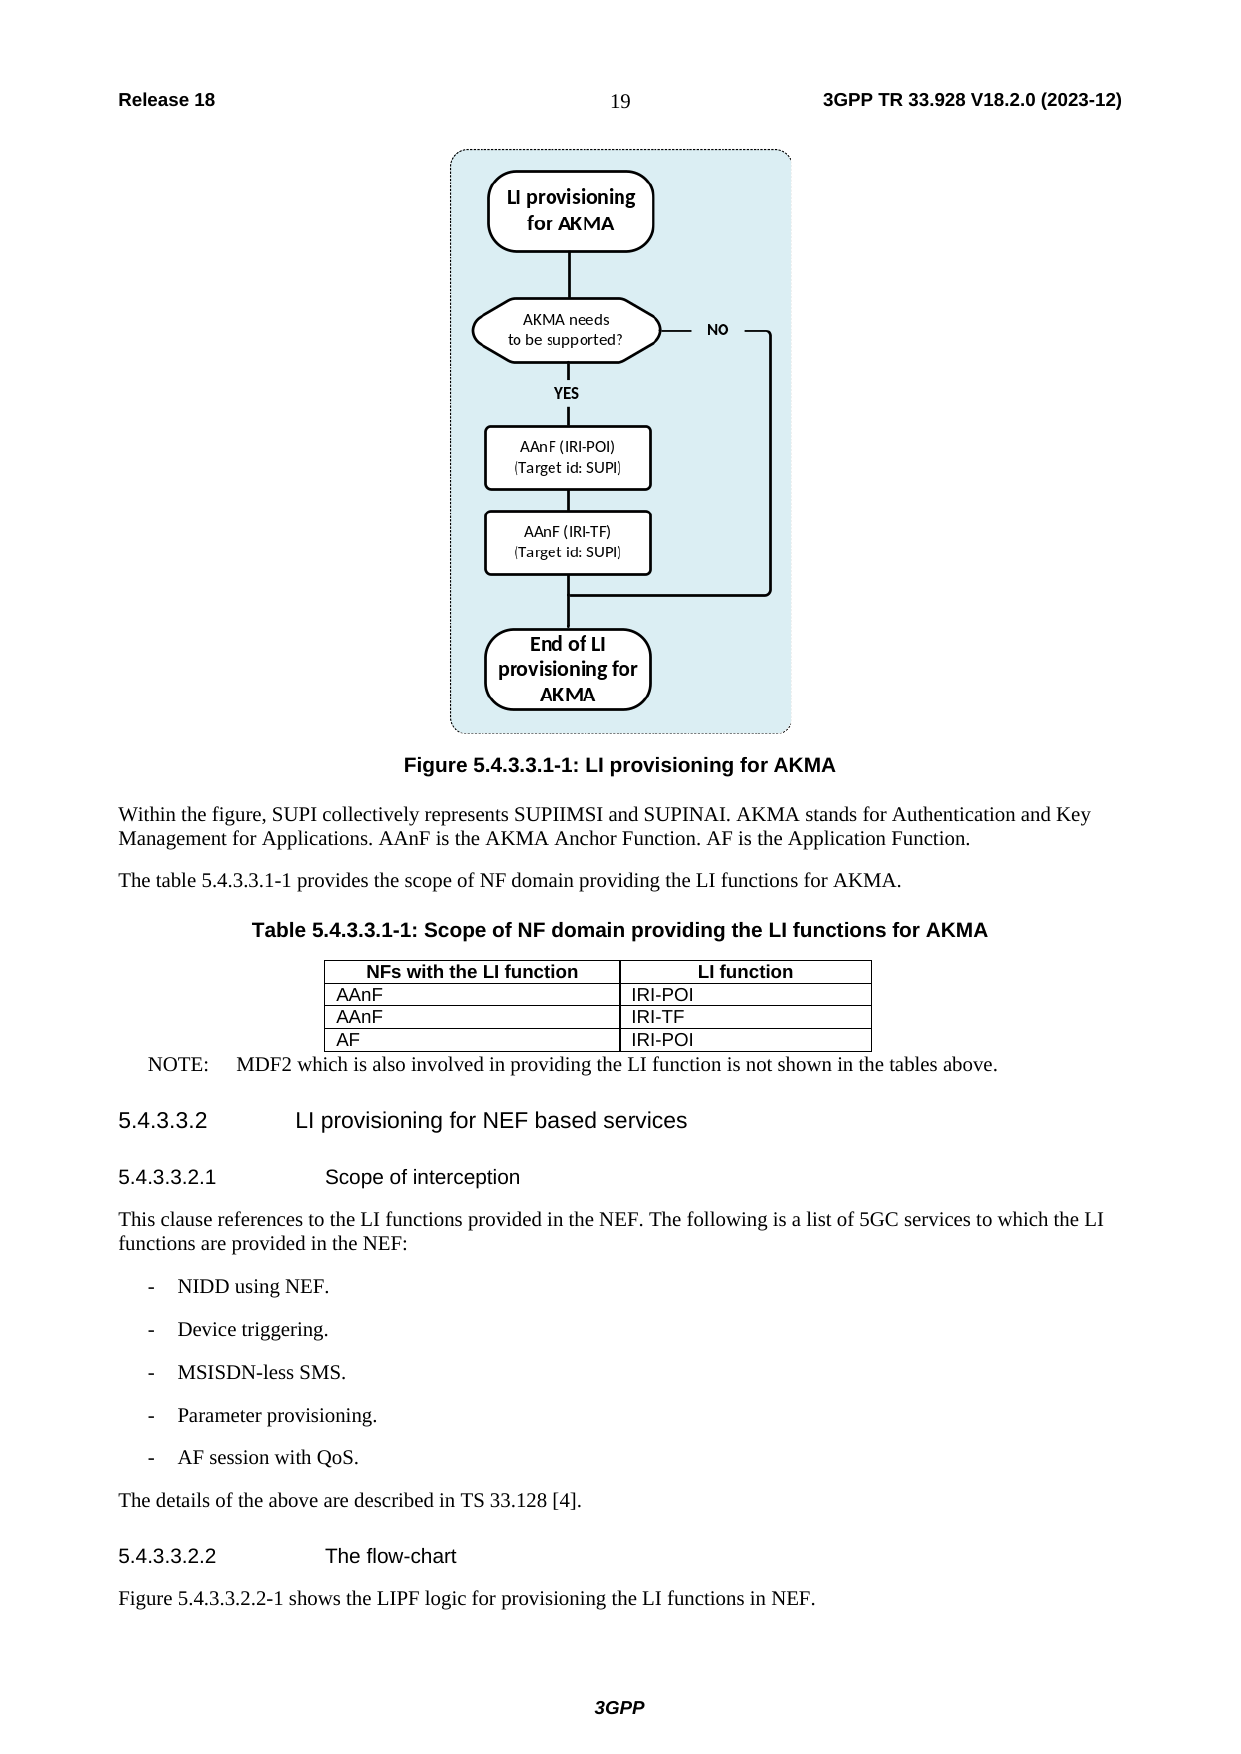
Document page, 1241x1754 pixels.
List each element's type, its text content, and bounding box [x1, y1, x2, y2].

table_cell AAnF [325, 1006, 619, 1028]
text The details of the above are described in TS 33.128 [4]. [118, 1488, 1122, 1512]
text The table 5.4.3.3.1-1 provides the scope of NF domain providing the LI functions for AKMA. [118, 868, 1122, 892]
table_cell AF [325, 1029, 619, 1051]
text - NIDD using NEF. [148, 1274, 1122, 1298]
table_cell IRI-POI [621, 1029, 871, 1051]
table_header NFs with the LI function [325, 961, 619, 983]
text This clause references to the LI functions provided in the NEF. The following is a list of 5GC services to which the LI functions are provided in the NEF: [118, 1207, 1122, 1255]
text NOTE: MDF2 which is also involved in providing the LI function is not shown in the tables above. [148, 1052, 1122, 1076]
text Within the figure, SUPI collectively represents SUPIIMSI and SUPINAI. AKMA stands for Authentication and Key Management for Applications. AAnF is the AKMA Anchor Function. AF is the Application Function. [118, 801, 1122, 849]
text Table 5.4.3.3.1-1: Scope of NF domain providing the LI functions for AKMA [118, 917, 1122, 941]
text - AF session with QoS. [148, 1445, 1122, 1469]
table_cell IRI-POI [621, 984, 871, 1005]
table_cell IRI-TF [621, 1006, 871, 1028]
subtitle 5.4.3.3.2.1 Scope of interception [118, 1164, 1122, 1188]
text - Device triggering. [148, 1317, 1122, 1341]
table_header LI function [621, 961, 871, 983]
table_cell AAnF [325, 984, 619, 1005]
subtitle 5.4.3.3.2 LI provisioning for NEF based services [118, 1107, 1122, 1133]
text Figure 5.4.3.3.2.2-1 shows the LIPF logic for provisioning the LI functions in NEF. [118, 1586, 1122, 1610]
subtitle 5.4.3.3.2.2 The flow-chart [118, 1543, 1122, 1567]
text - MSISDN-less SMS. [148, 1360, 1122, 1384]
text - Parameter provisioning. [148, 1402, 1122, 1427]
text Figure 5.4.3.3.1-1: LI provisioning for AKMA [118, 752, 1122, 776]
